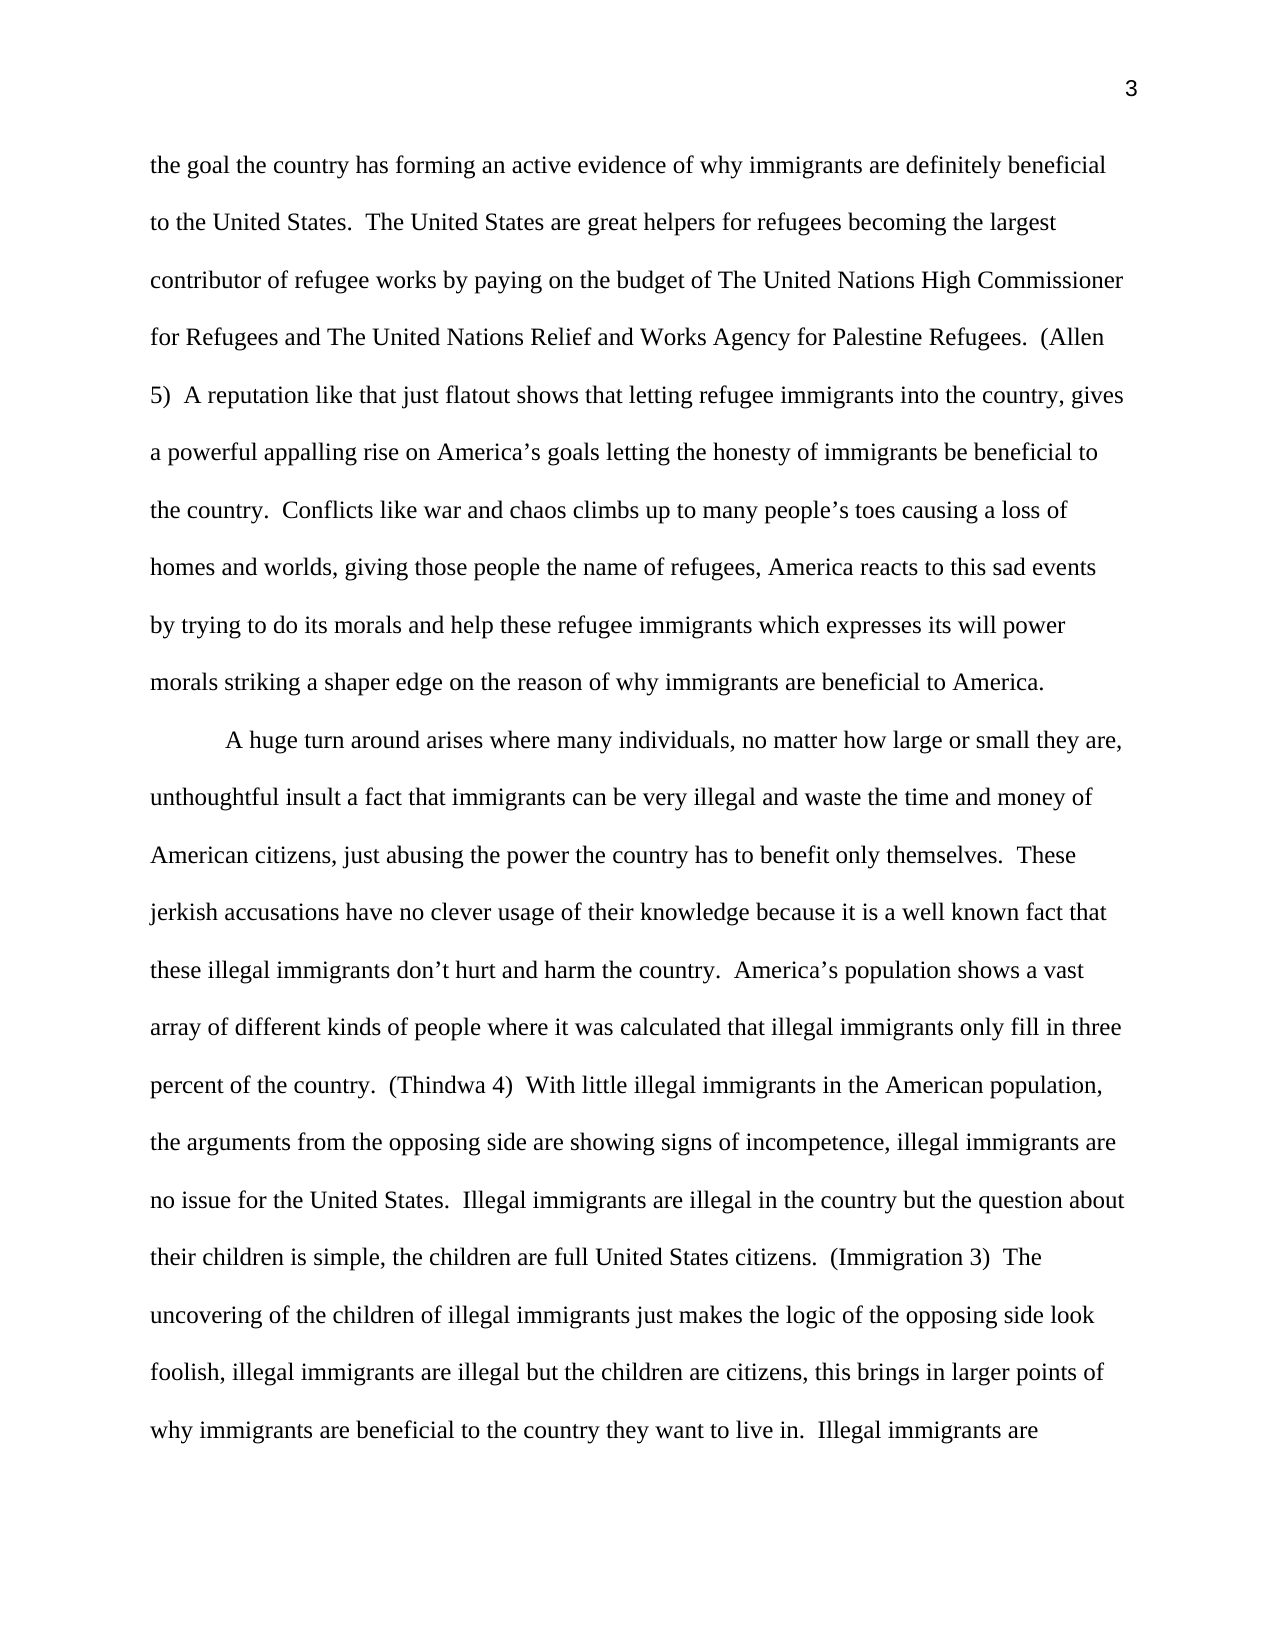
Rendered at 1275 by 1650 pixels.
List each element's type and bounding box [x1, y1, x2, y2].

text [150, 150, 1125, 696]
text [150, 725, 1125, 1444]
